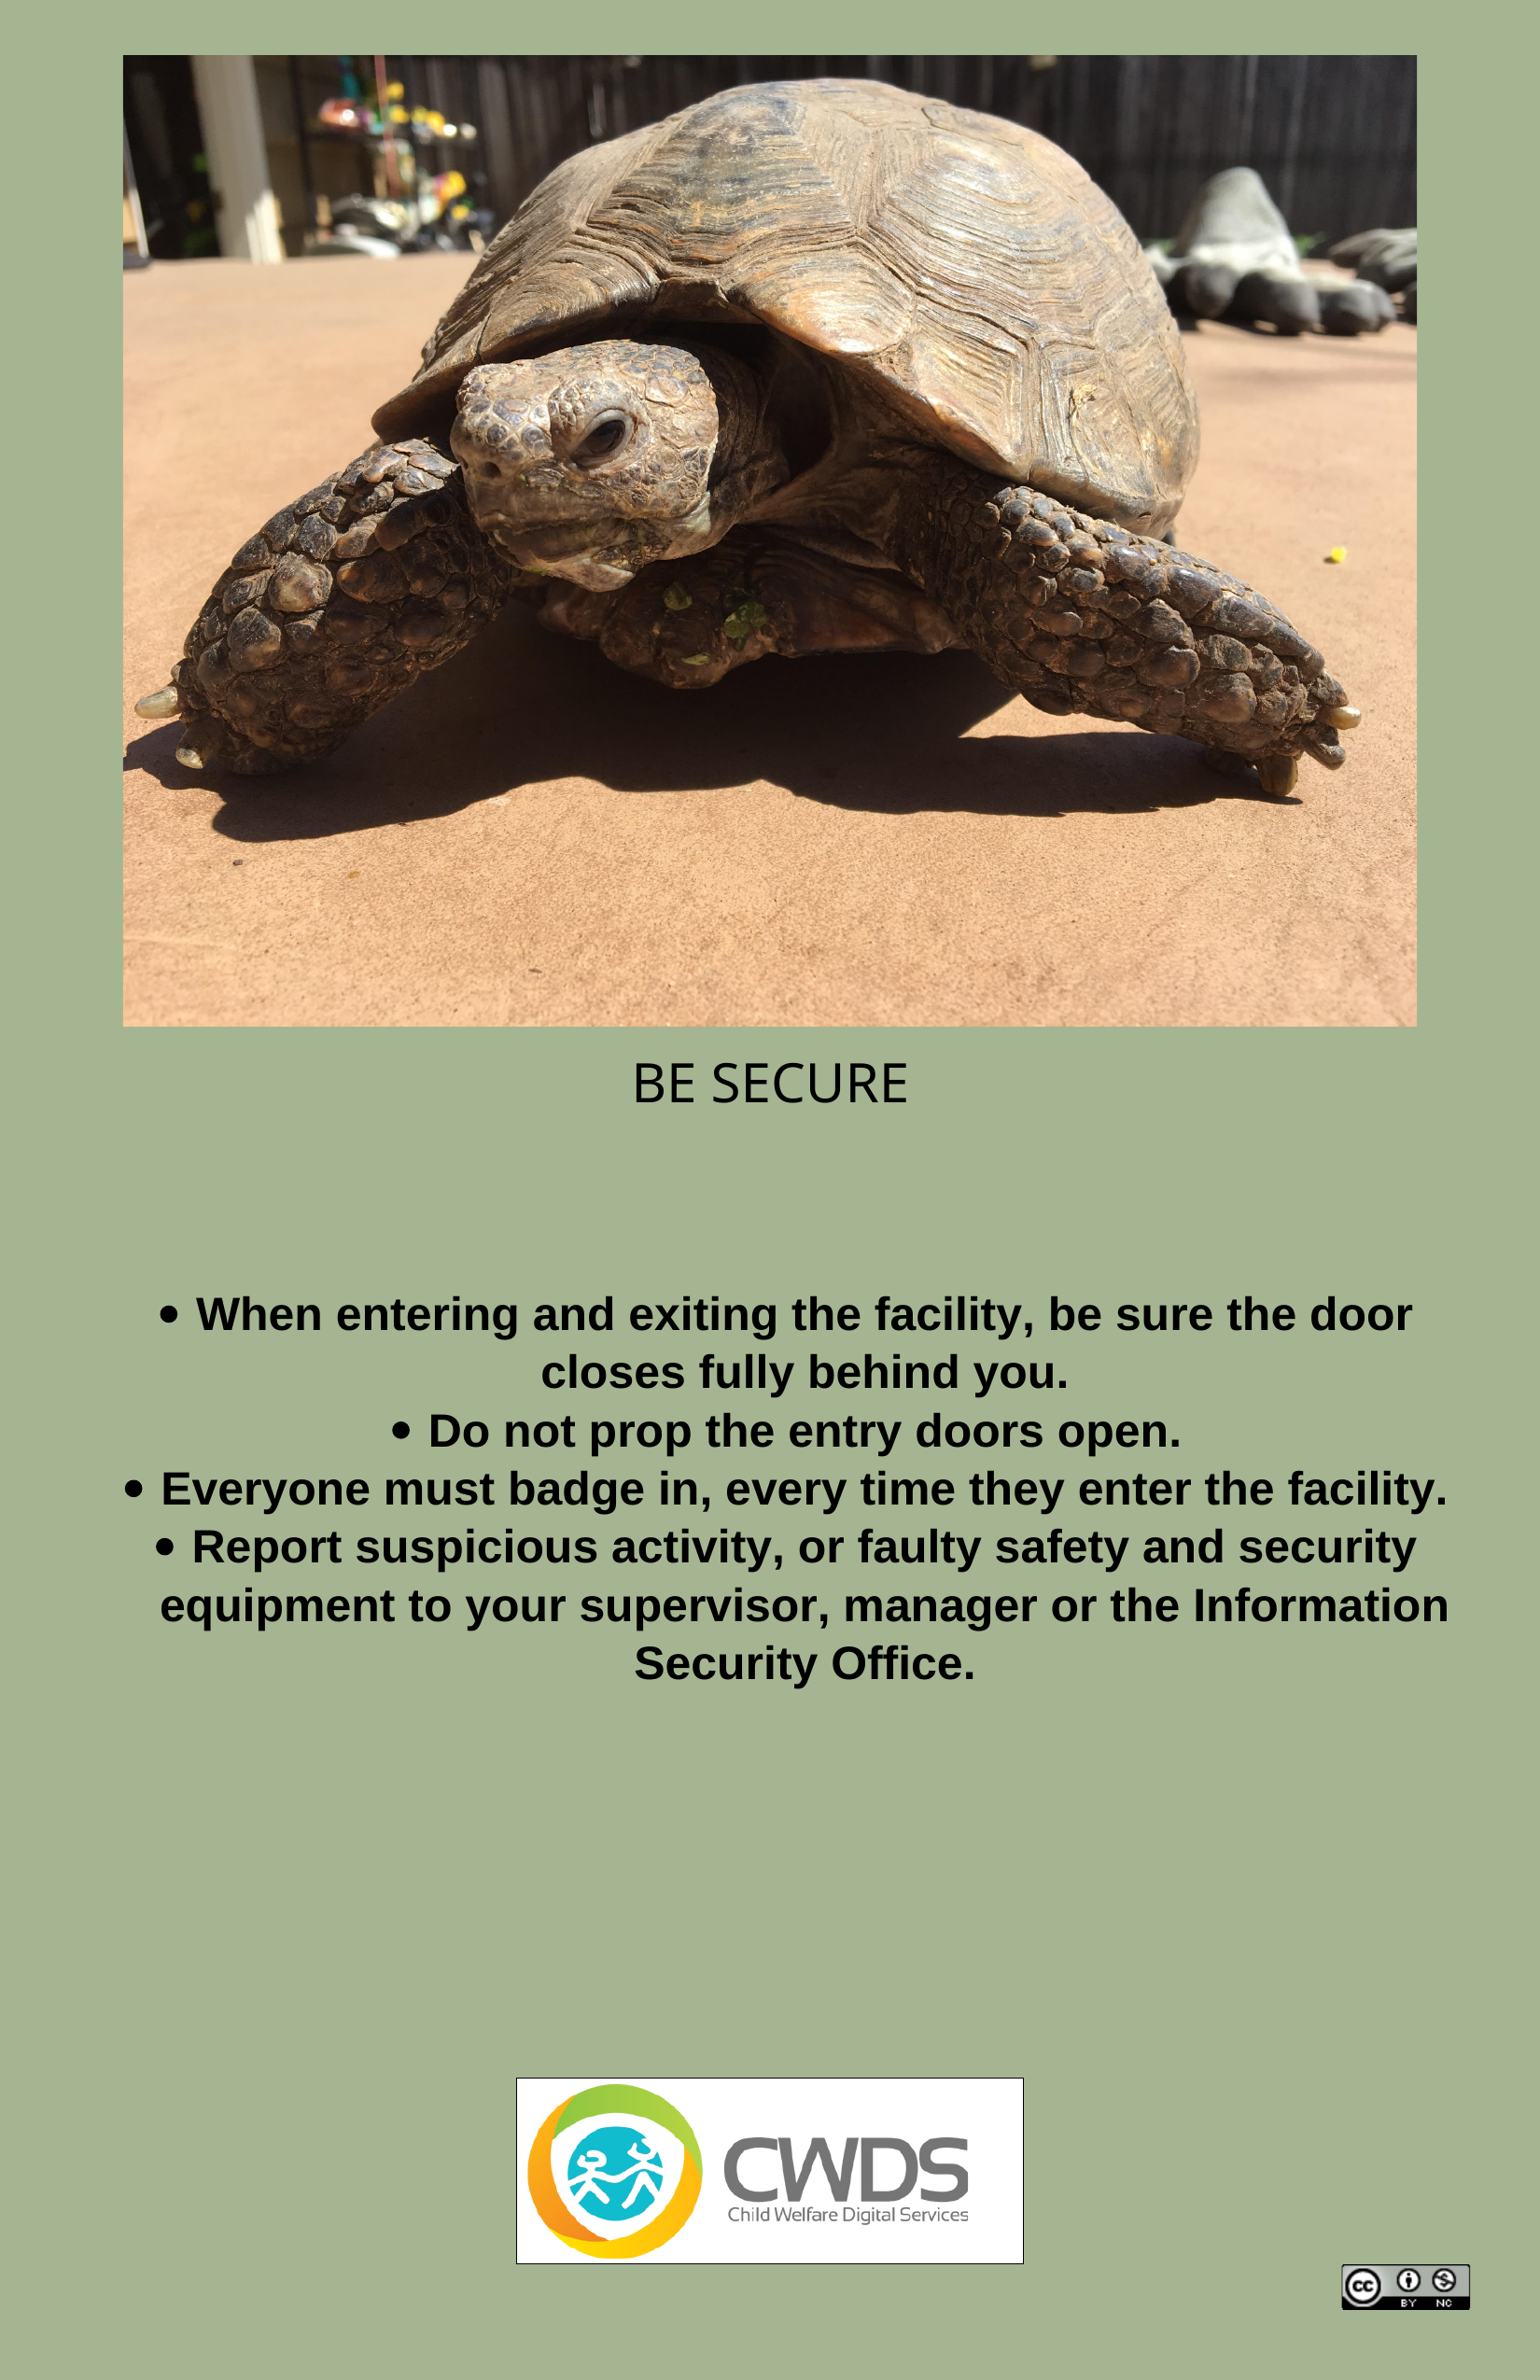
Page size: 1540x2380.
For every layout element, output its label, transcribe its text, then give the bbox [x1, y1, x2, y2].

list Report suspicious activity, or faulty safety and security equipment to your supervisor, manager or the Information Security Office. [105, 1519, 1470, 1689]
picture [1341, 2264, 1470, 2310]
list Do not prop the entry doors open. [105, 1403, 1470, 1457]
picture [527, 2084, 969, 2259]
list When entering and exiting the facility, be sure the door closes fully behind you. [105, 1286, 1470, 1398]
picture [122, 55, 1418, 1027]
text BE SECURE [70, 1043, 1470, 1118]
list Everyone must badge in, every time they enter the facility. [105, 1461, 1470, 1515]
